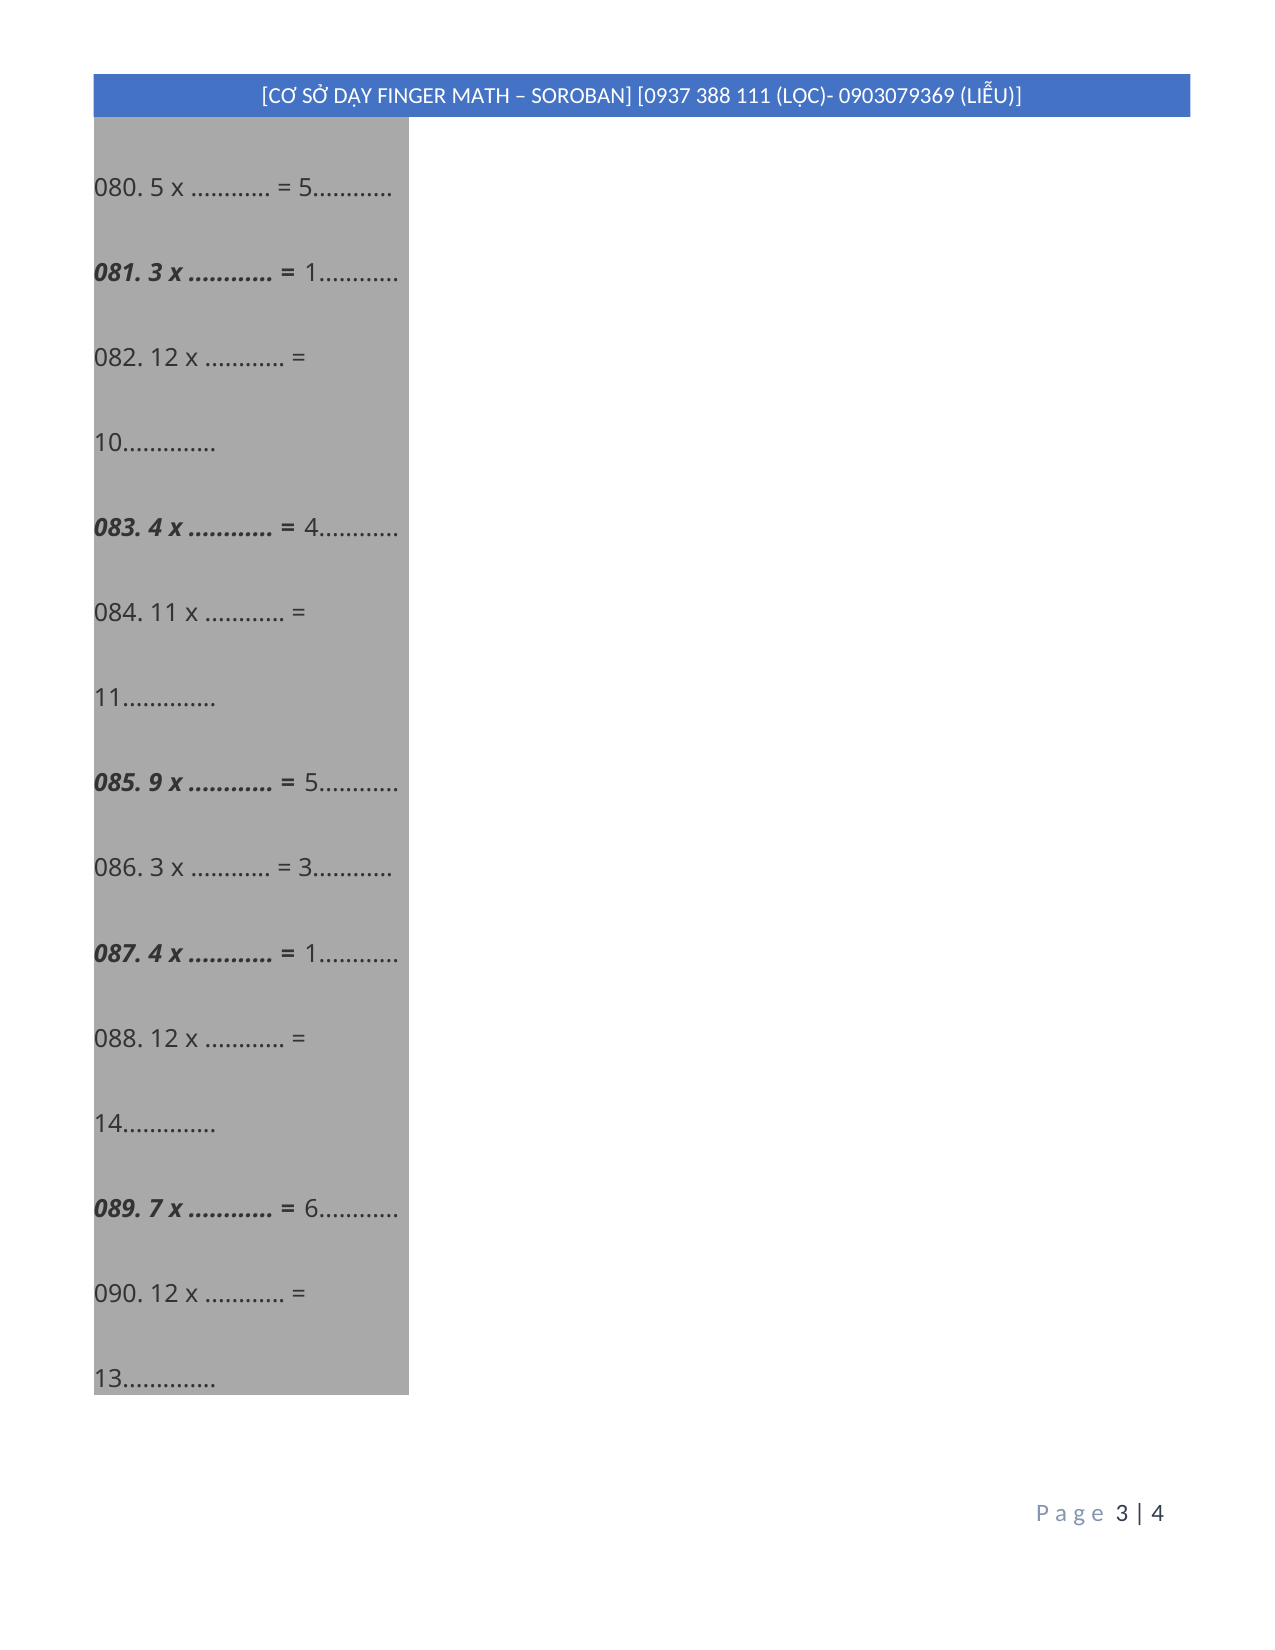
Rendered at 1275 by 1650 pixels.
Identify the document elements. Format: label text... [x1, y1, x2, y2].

text 090. 12 x ............ = 13.............. [94, 1276, 409, 1395]
text 081. 3 x ............ = 1............ [94, 254, 409, 288]
text 084. 11 x ............ = 11.............. [94, 595, 409, 714]
text 082. 12 x ............ = 10.............. [94, 339, 409, 459]
text 086. 3 x ............ = 3............ [94, 850, 409, 884]
text 089. 7 x ............ = 6............ [94, 1191, 409, 1224]
text 085. 9 x ............ = 5............ [94, 765, 409, 799]
text 088. 12 x ............ = 14.............. [94, 1020, 409, 1139]
text 087. 4 x ............ = 1............ [94, 935, 409, 969]
text 083. 4 x ............ = 4............ [94, 510, 409, 544]
text 080. 5 x ............ = 5............ [94, 117, 409, 203]
